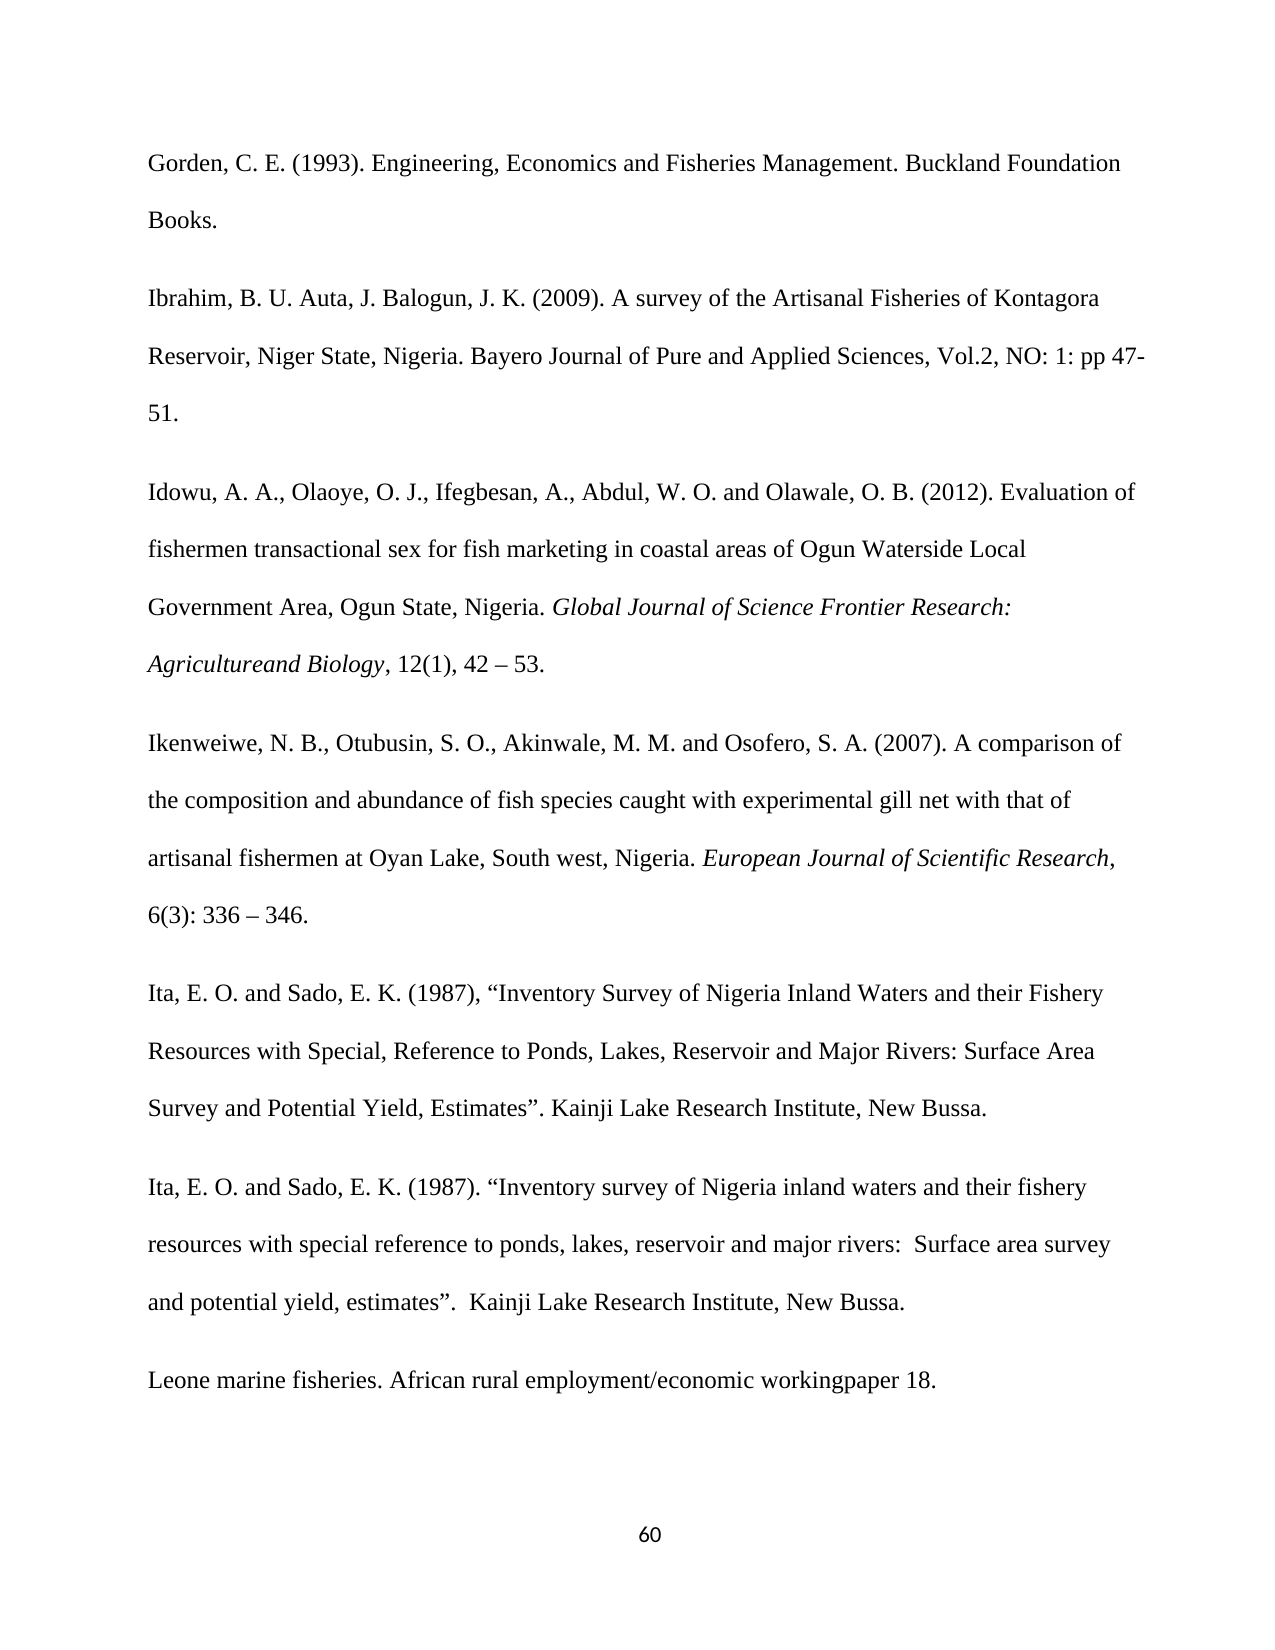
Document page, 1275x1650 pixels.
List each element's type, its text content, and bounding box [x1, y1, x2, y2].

text Leone marine fisheries. African rural employment/economic workingpaper 18. [148, 1365, 1152, 1394]
text Ikenweiwe, N. B., Otubusin, S. O., Akinwale, M. M. and Osofero, S. A. (2007). A comparison of the composition and abundance of fish species caught with experimental gill net with that of artisanal fishermen at Oyan Lake, South west, Nigeria. European Journal of Scientific Research, 6(3): 336 – 346. [148, 728, 1152, 929]
text Ita, E. O. and Sado, E. K. (1987). “Inventory survey of Nigeria inland waters and their fishery resources with special reference to ponds, lakes, reservoir and major rivers: Surface area survey and potential yield, estimates”. Kainji Lake Research Institute, New Bussa. [148, 1172, 1152, 1316]
text Idowu, A. A., Olaoye, O. J., Ifegbesan, A., Abdul, W. O. and Olawale, O. B. (2012). Evaluation of fishermen transactional sex for fish marketing in coastal areas of Ogun Waterside Local Government Area, Ogun State, Nigeria. Global Journal of Science Frontier Research: Agricultureand Biology, 12(1), 42 – 53. [148, 477, 1152, 678]
text Ita, E. O. and Sado, E. K. (1987), “Inventory Survey of Nigeria Inland Waters and their Fishery Resources with Special, Reference to Ponds, Lakes, Reservoir and Major Rivers: Surface Area Survey and Potential Yield, Estimates”. Kainji Lake Research Institute, New Bussa. [148, 978, 1152, 1122]
text Gorden, C. E. (1993). Engineering, Economics and Fisheries Management. Buckland Foundation Books. [148, 148, 1152, 234]
text Ibrahim, B. U. Auta, J. Balogun, J. K. (2009). A survey of the Artisanal Fisheries of Kontagora Reservoir, Niger State, Nigeria. Bayero Journal of Pure and Applied Sciences, Vol.2, NO: 1: pp 47-51. [148, 283, 1152, 427]
